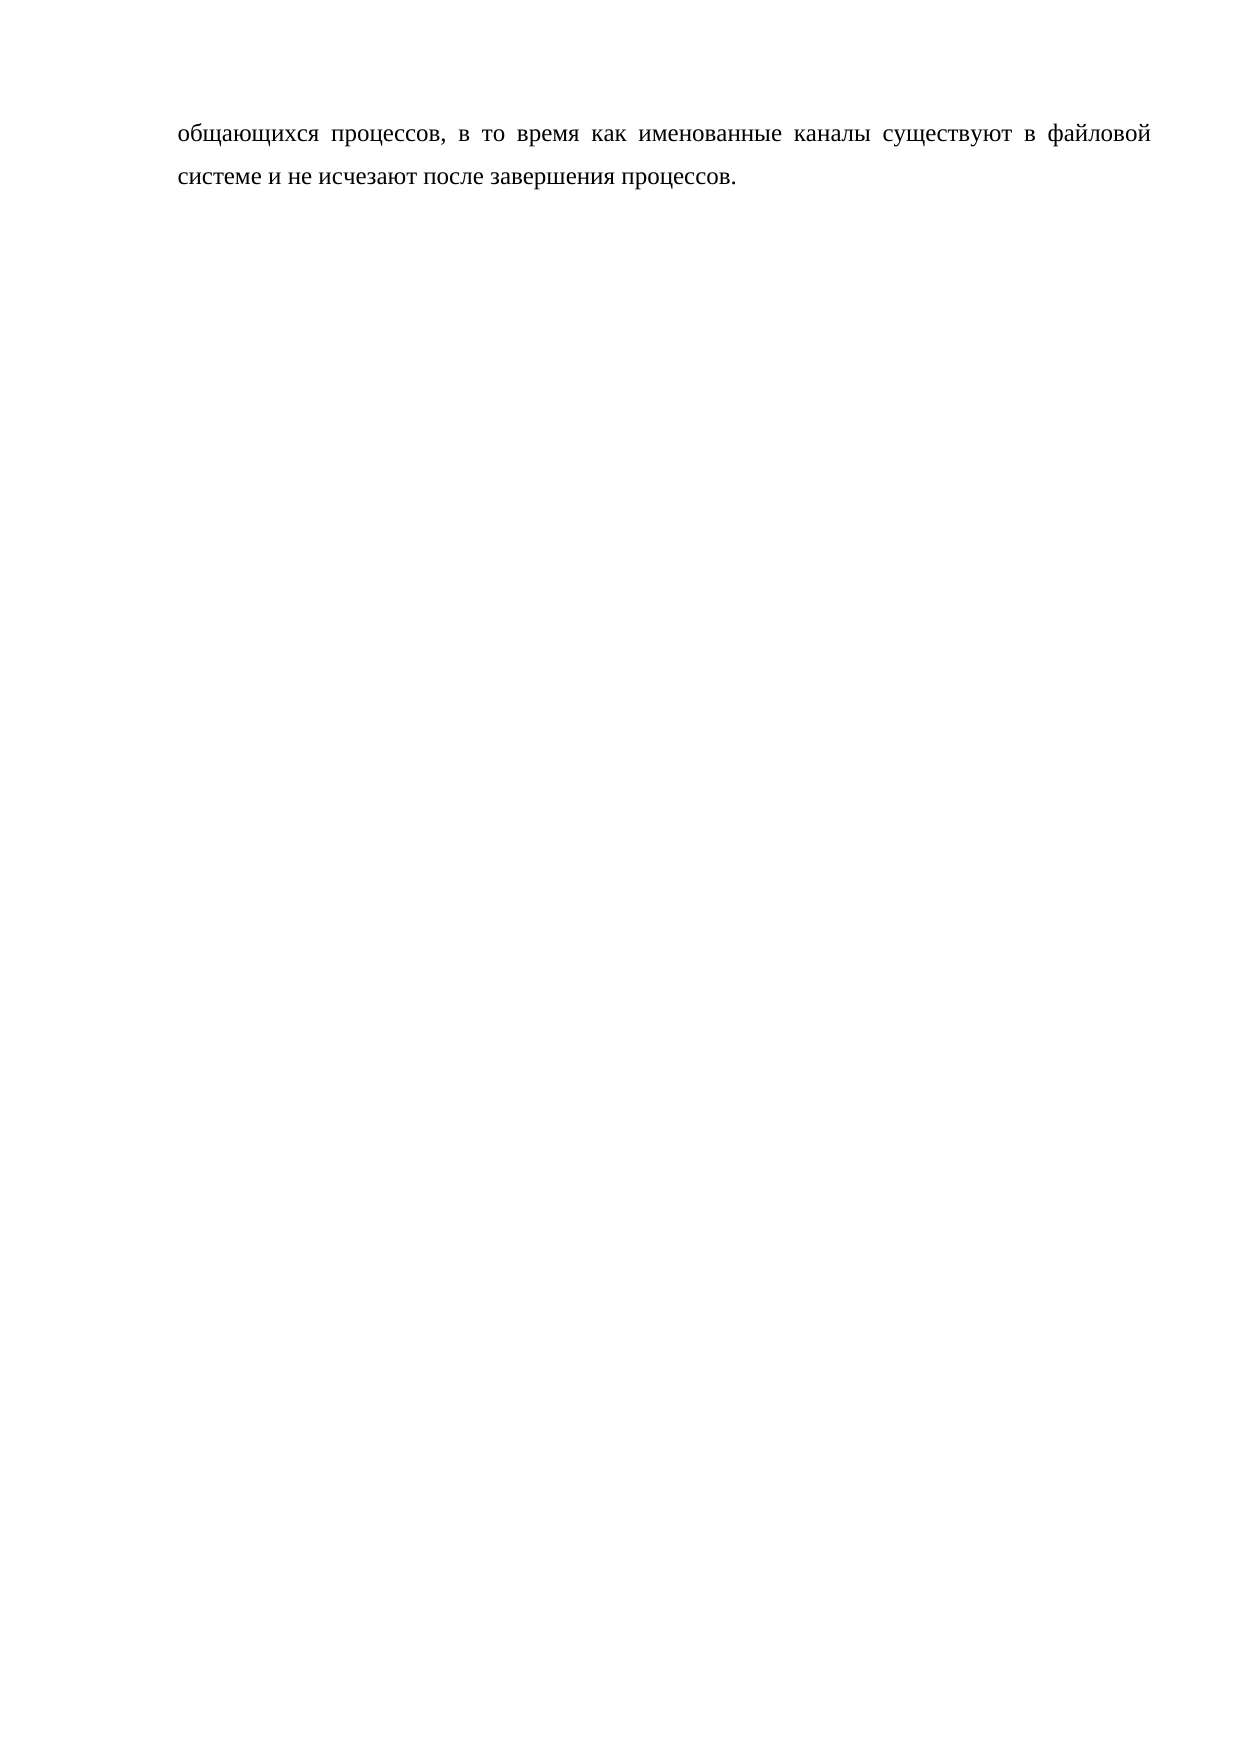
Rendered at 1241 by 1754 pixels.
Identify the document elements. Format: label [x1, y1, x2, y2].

text [177, 118, 1152, 190]
